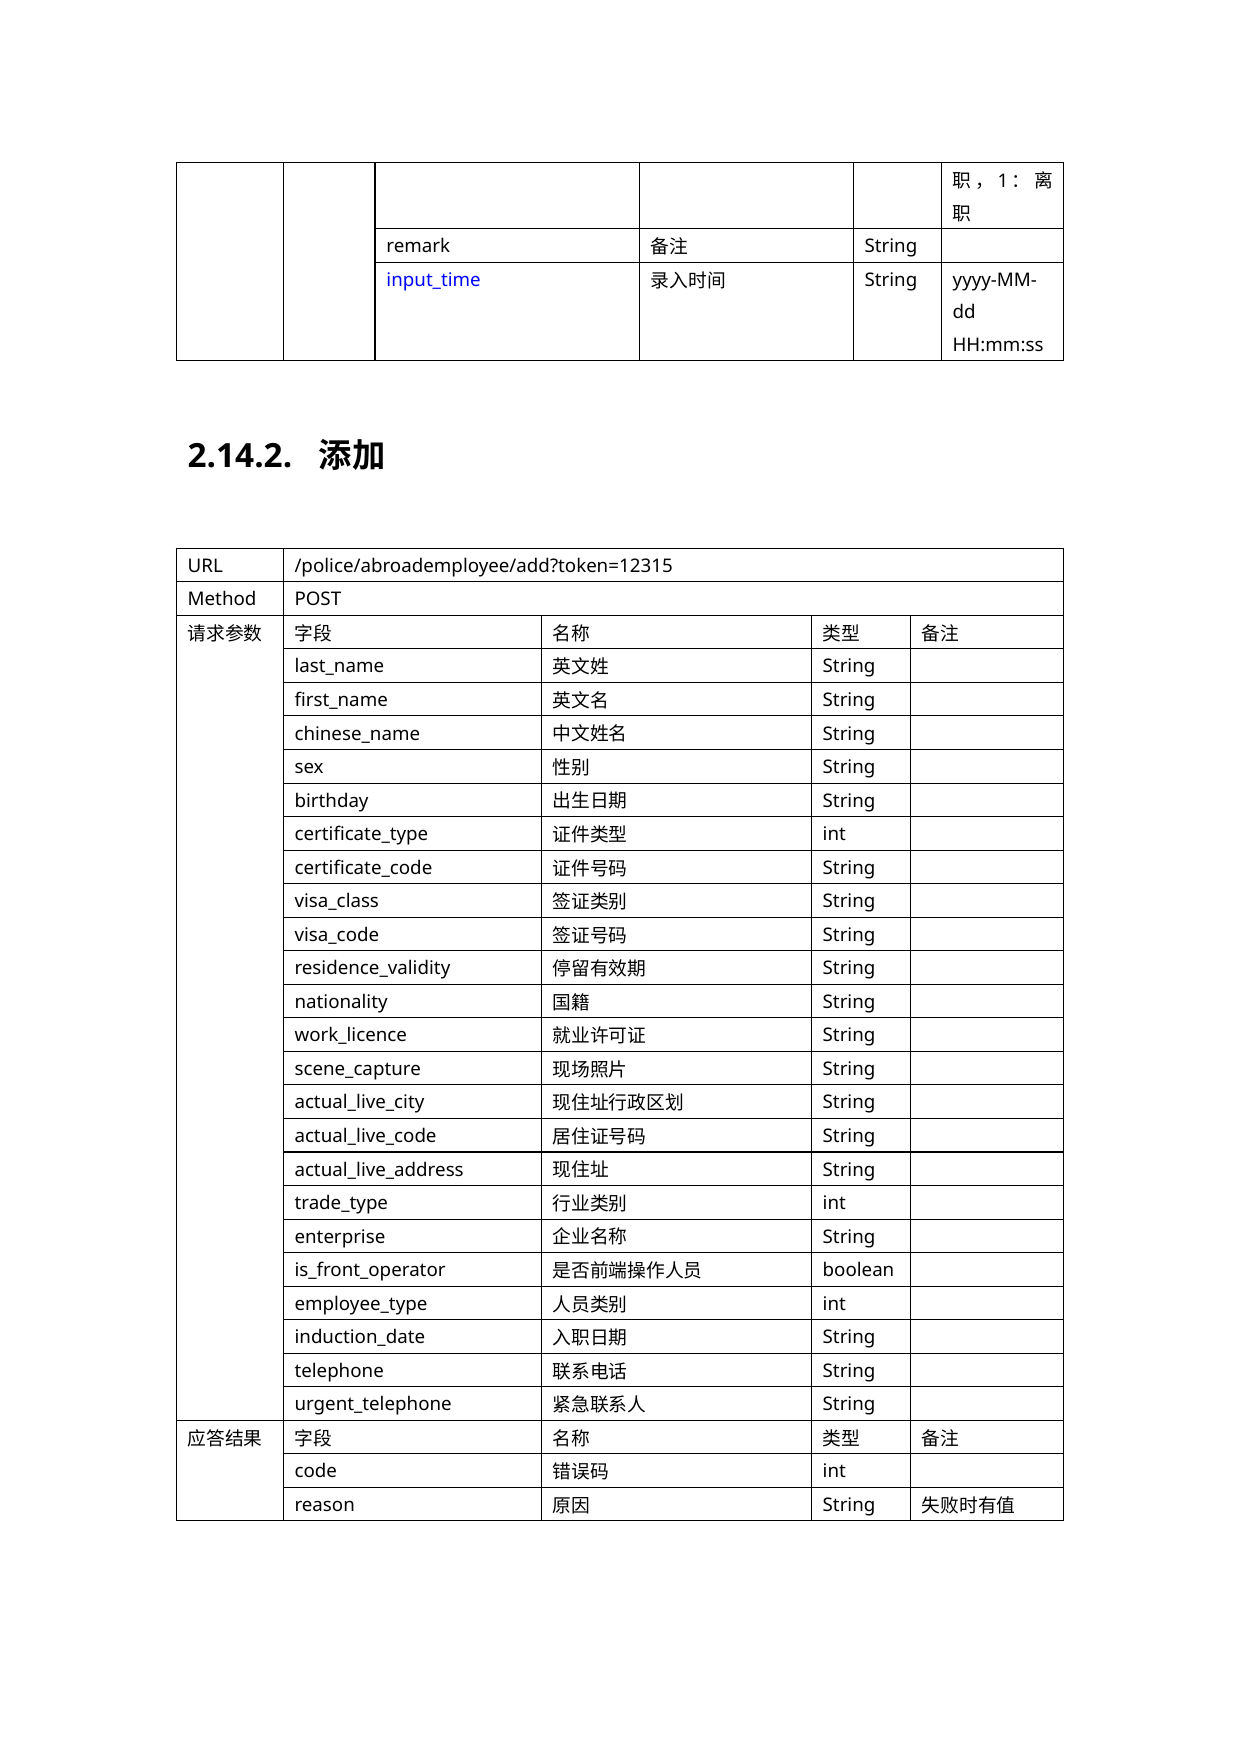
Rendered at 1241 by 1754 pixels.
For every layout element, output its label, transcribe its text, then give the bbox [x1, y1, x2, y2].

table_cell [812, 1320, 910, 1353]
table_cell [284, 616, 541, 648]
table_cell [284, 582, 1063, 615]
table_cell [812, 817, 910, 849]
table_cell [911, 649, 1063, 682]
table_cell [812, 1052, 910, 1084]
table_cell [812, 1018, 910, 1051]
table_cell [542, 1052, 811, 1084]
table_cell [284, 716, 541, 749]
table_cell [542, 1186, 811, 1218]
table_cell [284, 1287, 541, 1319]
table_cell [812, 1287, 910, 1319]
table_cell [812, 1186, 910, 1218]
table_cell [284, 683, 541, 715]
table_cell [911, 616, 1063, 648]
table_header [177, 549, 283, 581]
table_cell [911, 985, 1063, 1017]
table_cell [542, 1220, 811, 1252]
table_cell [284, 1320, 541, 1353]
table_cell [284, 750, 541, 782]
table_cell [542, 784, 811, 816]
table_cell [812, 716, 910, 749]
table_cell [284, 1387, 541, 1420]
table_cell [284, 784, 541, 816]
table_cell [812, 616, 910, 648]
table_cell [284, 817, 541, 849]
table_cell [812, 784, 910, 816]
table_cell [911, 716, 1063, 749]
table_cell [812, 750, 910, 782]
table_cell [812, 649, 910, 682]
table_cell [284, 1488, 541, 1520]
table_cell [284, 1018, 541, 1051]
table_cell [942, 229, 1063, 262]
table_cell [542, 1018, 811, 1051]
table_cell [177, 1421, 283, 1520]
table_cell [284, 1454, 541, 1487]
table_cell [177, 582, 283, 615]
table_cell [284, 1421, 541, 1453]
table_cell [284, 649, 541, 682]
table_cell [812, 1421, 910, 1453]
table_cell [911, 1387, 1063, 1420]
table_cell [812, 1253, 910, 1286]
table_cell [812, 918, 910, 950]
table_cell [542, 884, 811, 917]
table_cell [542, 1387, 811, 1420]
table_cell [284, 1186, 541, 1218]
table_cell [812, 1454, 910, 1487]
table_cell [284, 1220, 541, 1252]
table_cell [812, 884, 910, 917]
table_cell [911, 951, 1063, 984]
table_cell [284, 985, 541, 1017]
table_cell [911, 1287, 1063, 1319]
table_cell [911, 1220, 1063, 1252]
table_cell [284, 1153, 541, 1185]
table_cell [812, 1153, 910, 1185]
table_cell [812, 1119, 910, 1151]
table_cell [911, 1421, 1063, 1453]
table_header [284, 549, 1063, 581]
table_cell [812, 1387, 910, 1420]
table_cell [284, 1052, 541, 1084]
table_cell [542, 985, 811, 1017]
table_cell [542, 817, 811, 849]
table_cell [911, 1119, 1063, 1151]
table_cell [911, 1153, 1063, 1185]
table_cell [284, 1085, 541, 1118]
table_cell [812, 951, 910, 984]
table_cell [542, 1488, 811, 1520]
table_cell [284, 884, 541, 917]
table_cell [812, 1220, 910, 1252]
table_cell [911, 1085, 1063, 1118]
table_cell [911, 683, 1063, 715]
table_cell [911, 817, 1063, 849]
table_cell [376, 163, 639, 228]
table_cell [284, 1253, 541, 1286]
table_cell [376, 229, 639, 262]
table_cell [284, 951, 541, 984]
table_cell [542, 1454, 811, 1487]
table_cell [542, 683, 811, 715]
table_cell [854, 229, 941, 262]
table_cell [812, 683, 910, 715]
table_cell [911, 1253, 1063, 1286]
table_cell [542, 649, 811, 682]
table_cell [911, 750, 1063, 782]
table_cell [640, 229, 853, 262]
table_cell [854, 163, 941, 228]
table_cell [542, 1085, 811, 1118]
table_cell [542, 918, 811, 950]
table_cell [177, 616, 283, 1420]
subtitle 添加 [187, 421, 1053, 486]
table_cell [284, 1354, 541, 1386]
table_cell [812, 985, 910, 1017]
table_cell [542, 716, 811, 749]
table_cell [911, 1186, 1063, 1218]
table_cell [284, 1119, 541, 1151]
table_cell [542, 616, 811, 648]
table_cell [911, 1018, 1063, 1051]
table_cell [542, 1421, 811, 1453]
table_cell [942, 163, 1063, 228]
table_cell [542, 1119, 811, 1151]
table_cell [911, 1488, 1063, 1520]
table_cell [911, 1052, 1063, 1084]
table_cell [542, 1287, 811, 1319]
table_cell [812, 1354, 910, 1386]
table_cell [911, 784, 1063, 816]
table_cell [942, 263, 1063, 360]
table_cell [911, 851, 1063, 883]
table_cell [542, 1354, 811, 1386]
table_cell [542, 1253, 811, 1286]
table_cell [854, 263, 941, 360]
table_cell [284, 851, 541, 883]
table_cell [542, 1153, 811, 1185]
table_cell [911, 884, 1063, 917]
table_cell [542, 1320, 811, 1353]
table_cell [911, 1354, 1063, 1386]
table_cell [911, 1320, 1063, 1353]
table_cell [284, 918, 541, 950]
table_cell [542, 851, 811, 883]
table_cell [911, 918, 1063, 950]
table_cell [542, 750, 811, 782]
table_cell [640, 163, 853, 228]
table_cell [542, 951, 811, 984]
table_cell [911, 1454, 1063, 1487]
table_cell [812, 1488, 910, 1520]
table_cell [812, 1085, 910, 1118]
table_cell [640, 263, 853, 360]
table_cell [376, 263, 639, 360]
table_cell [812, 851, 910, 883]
